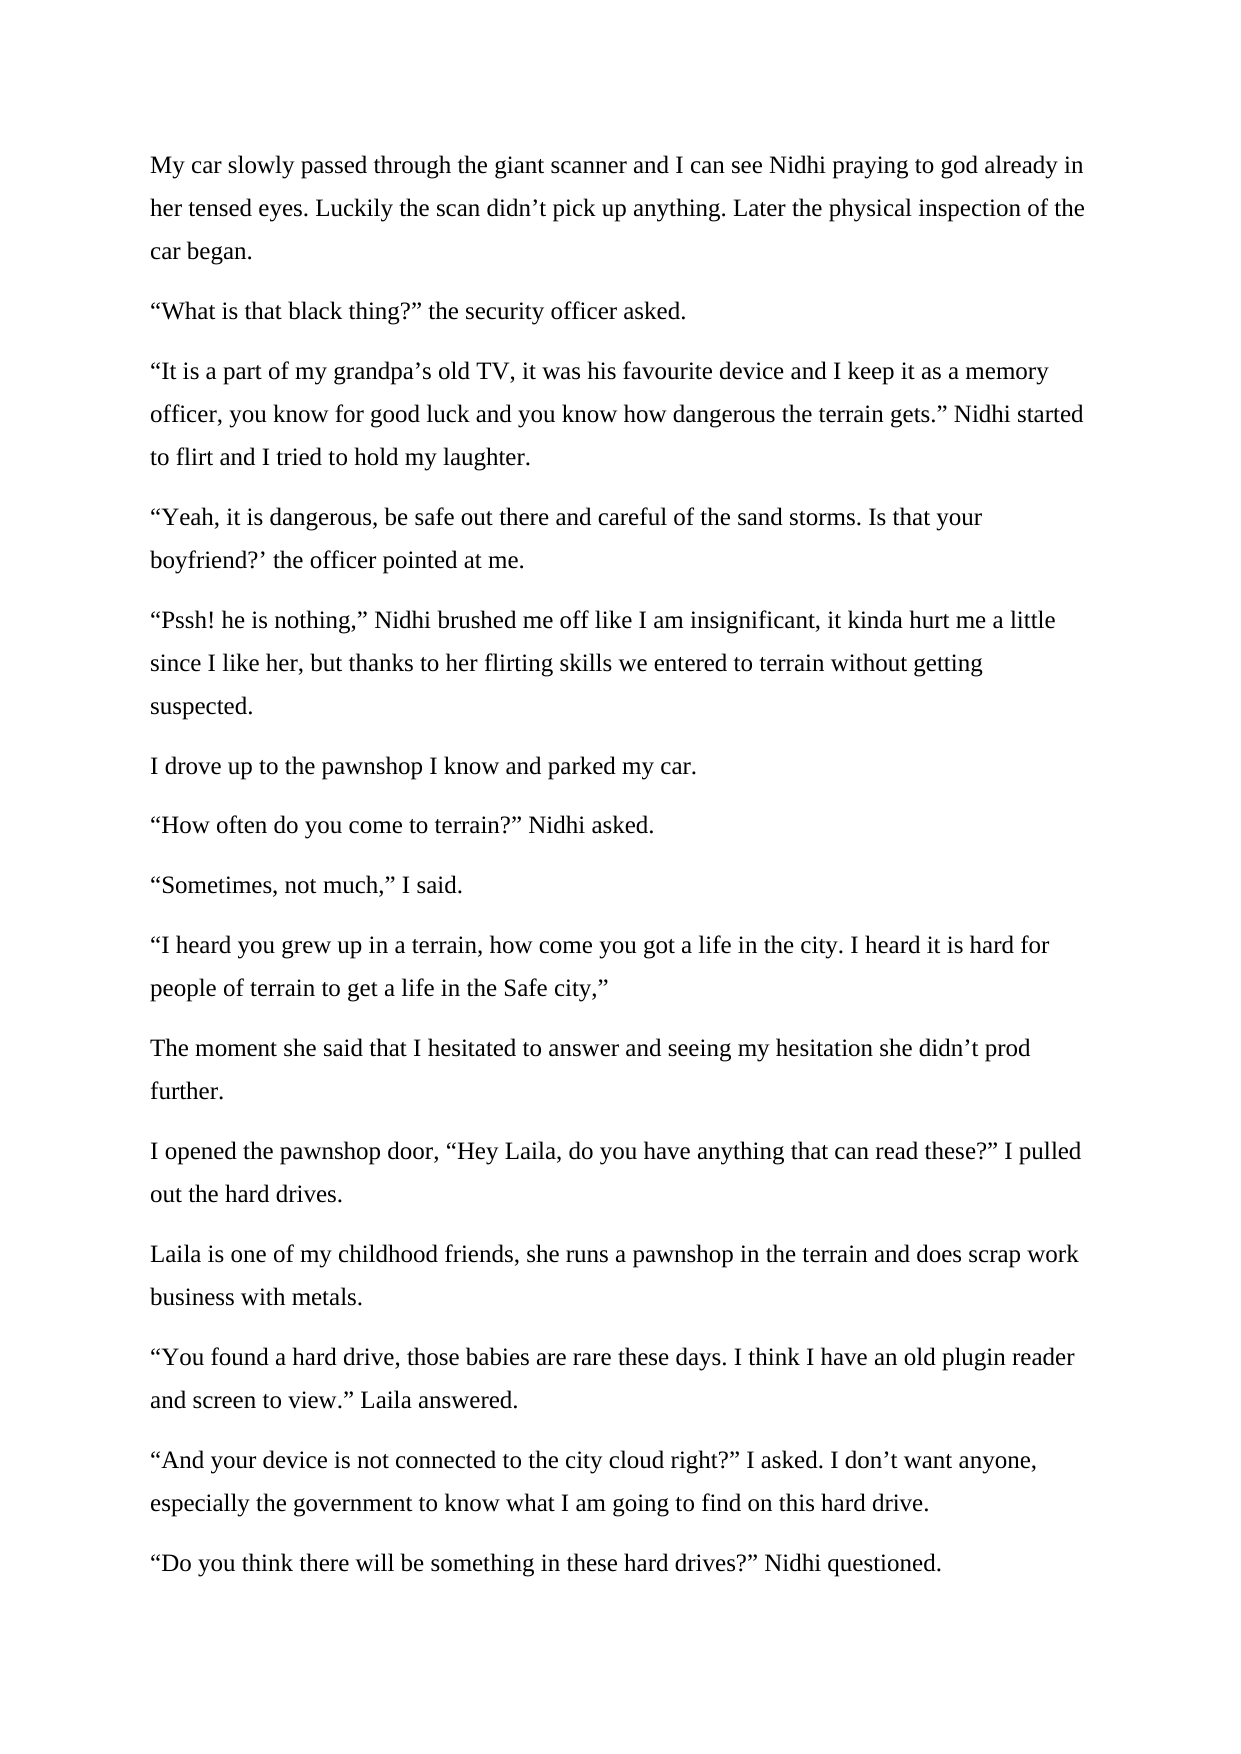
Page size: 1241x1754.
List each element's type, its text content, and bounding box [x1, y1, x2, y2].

text “I heard you grew up in a terrain, how come you got a life in the city. I heard it is hard for people of terrain to get a life in the Safe city,” [150, 930, 1090, 1002]
text My car slowly passed through the giant scanner and I can see Nidhi praying to god already in her tensed eyes. Luckily the scan didn’t pick up anything. Later the physical inspection of the car began. [150, 150, 1090, 265]
text “And your device is not connected to the city cloud right?” I asked. I don’t want anyone, especially the government to know what I am going to find on this hard drive. [150, 1445, 1090, 1517]
text “Sometimes, not much,” I said. [150, 870, 1090, 899]
text “You found a hard drive, those babies are rare these days. I think I have an old plugin reader and screen to view.” Laila answered. [150, 1342, 1090, 1414]
text “Do you think there will be something in these hard drives?” Nidhi questioned. [150, 1548, 1090, 1576]
text Laila is one of my childhood friends, she runs a pawnshop in the terrain and does scrap work business with metals. [150, 1239, 1090, 1311]
text “What is that black thing?” the security officer asked. [150, 296, 1090, 325]
text “Pssh! he is nothing,” Nidhi brushed me off like I am insignificant, it kinda hurt me a little since I like her, but thanks to her flirting skills we entered to terrain without getting suspected. [150, 605, 1090, 720]
text I drove up to the pawnshop I know and parked my car. [150, 751, 1090, 779]
text The moment she said that I hesitated to answer and seeing my hesitation she didn’t prod further. [150, 1033, 1090, 1105]
text “It is a part of my grandpa’s old TV, it was his favourite device and I keep it as a memory officer, you know for good luck and you know how dangerous the terrain gets.” Nidhi started to flirt and I tried to hold my laughter. [150, 356, 1090, 471]
text “How often do you come to terrain?” Nidhi asked. [150, 811, 1090, 839]
text I opened the pawnshop door, “Hey Laila, do you have anything that can read these?” I pulled out the hard drives. [150, 1136, 1090, 1208]
text “Yeah, it is dangerous, be safe out there and careful of the sand storms. Is that your boyfriend?’ the officer pointed at me. [150, 502, 1090, 574]
